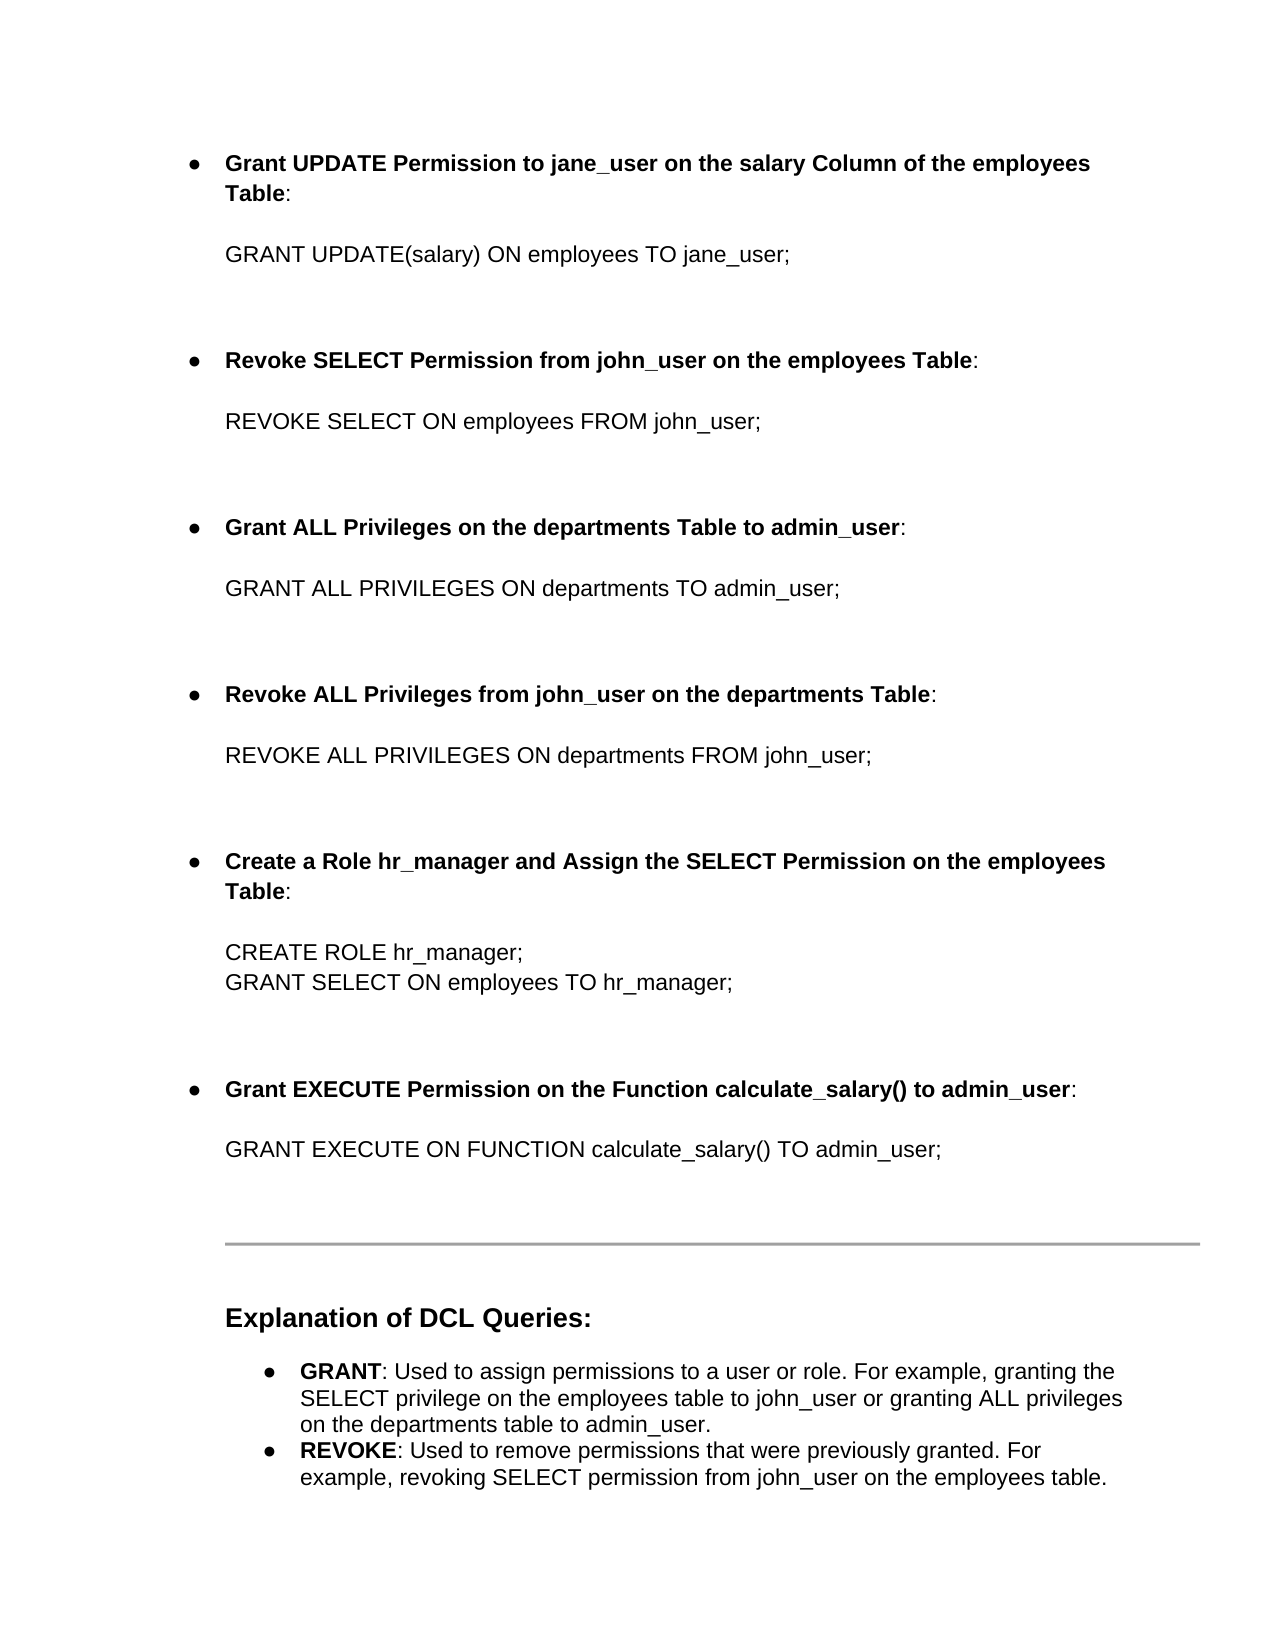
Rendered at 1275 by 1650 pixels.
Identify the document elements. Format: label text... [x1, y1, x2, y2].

text CREATE ROLE hr_manager; [225, 908, 1125, 965]
text GRANT UPDATE(salary) ON employees TO jane_user; [225, 210, 1125, 267]
text REVOKE ALL PRIVILEGES ON departments FROM john_user; [225, 742, 1125, 768]
text GRANT ALL PRIVILEGES ON departments TO admin_user; [225, 544, 1125, 601]
list Revoke ALL Privileges from john_user on the departments Table: [187, 681, 1125, 738]
list GRANT: Used to assign permissions to a user or role. For example, granting the SELECT privilege on the employees table to john_user or granting ALL privileges on the departments table to admin_user. [262, 1358, 1125, 1437]
list Grant UPDATE Permission to jane_user on the salary Column of the employees Table: [187, 150, 1125, 207]
list Create a Role hr_manager and Assign the SELECT Permission on the employees Table: [187, 848, 1125, 905]
text GRANT EXECUTE ON FUNCTION calculate_salary() TO admin_user; [225, 1106, 1125, 1162]
list Grant ALL Privileges on the departments Table to admin_user: [187, 514, 1125, 541]
text REVOKE SELECT ON employees FROM john_user; [225, 377, 1125, 434]
subtitle Explanation of DCL Queries: [225, 1302, 1125, 1333]
list Grant EXECUTE Permission on the Function calculate_salary() to admin_user: [187, 1076, 1125, 1102]
list Revoke SELECT Permission from john_user on the employees Table: [187, 347, 1125, 373]
list REVOKE: Used to remove permissions that were previously granted. For example, revoking SELECT permission from john_user on the employees table. [262, 1437, 1125, 1490]
text GRANT SELECT ON employees TO hr_manager; [225, 969, 1125, 995]
